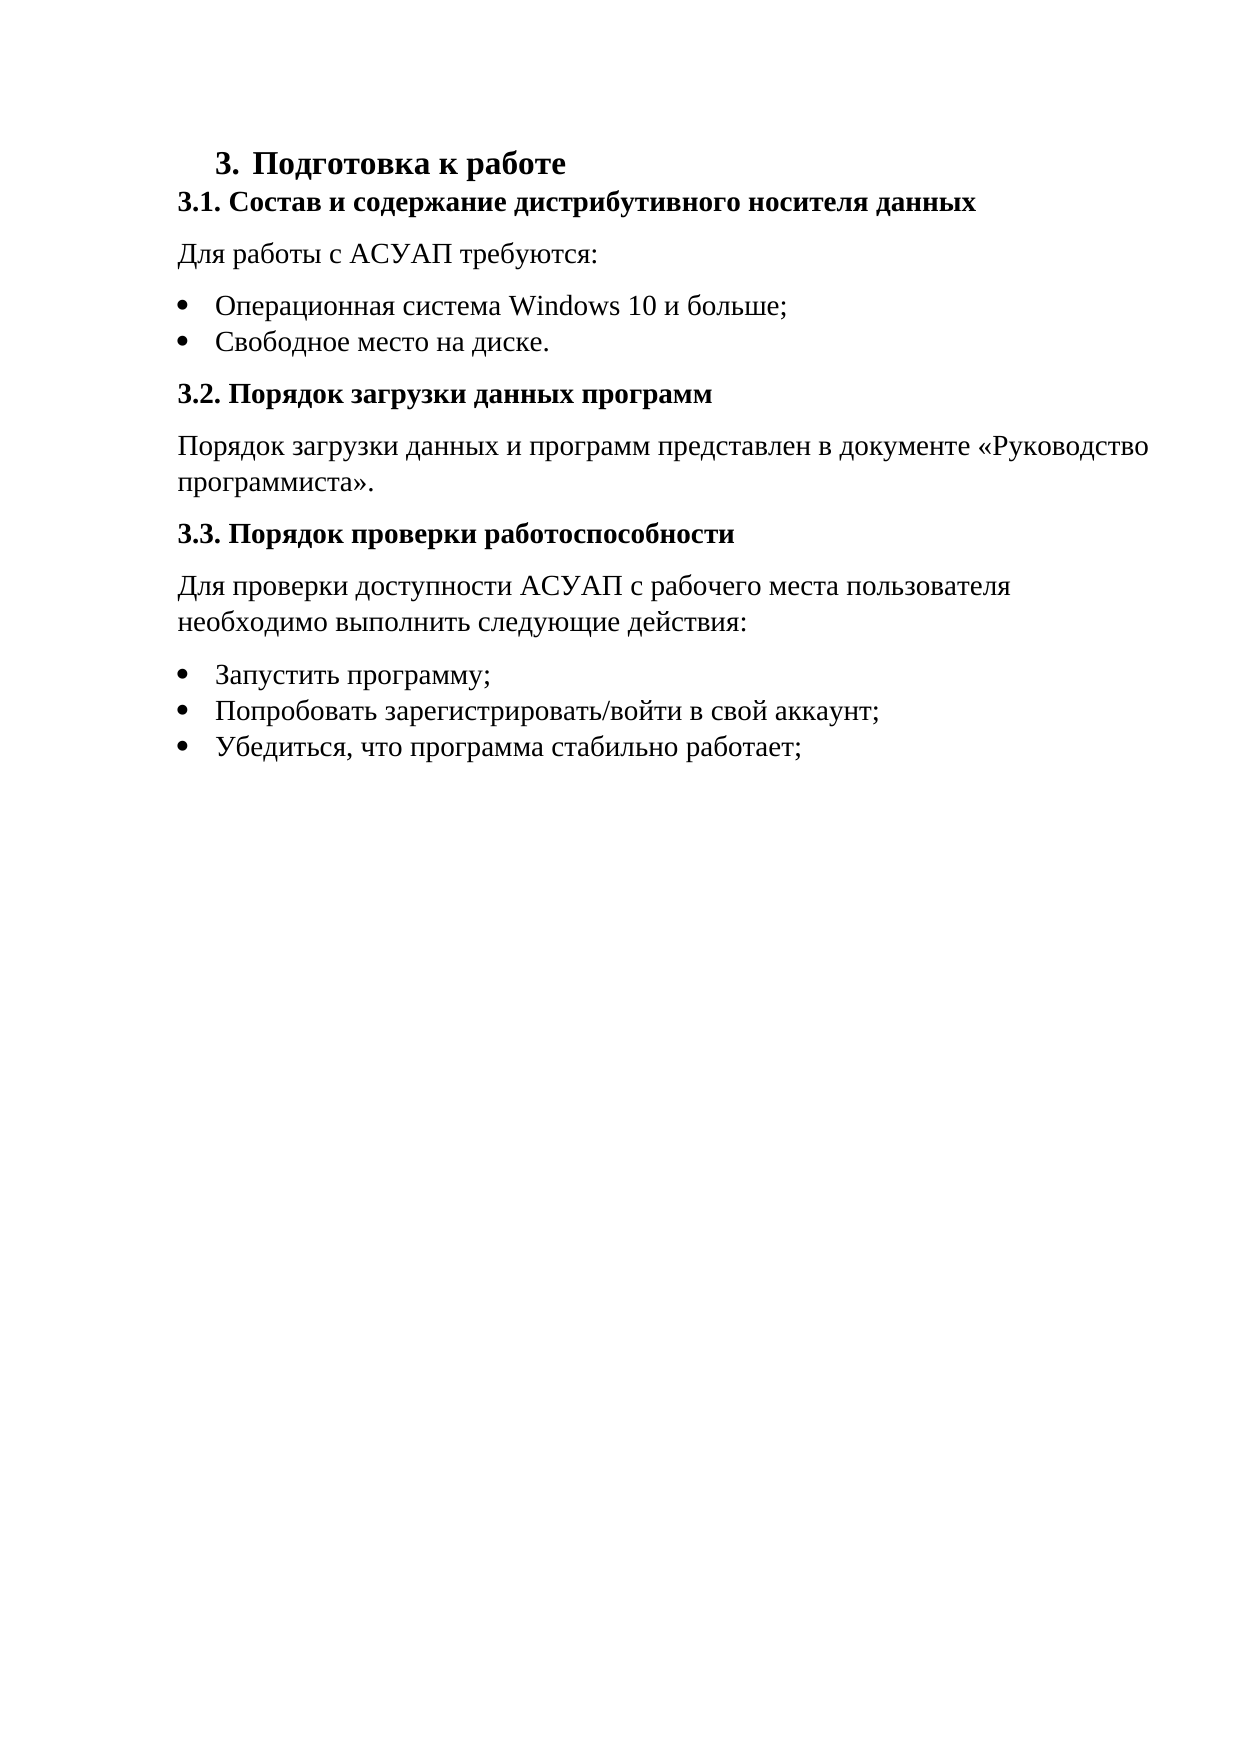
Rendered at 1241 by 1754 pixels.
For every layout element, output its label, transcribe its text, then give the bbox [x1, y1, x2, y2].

list Запустить программу; [177, 657, 1152, 691]
text Для проверки доступности АСУАП с рабочего места пользователя необходимо выполнить следующие действия: [177, 568, 1152, 638]
list Свободное место на диске. [177, 324, 1152, 357]
text 3.3. Порядок проверки работоспособности [177, 516, 1152, 549]
list Попробовать зарегистрировать/войти в свой аккаунт; [177, 693, 1152, 727]
text 3.2. Порядок загрузки данных программ [177, 376, 1152, 409]
text Для работы с АСУАП требуются: [177, 236, 1152, 269]
list Убедиться, что программа стабильно работает; [177, 729, 1152, 763]
subtitle Подготовка к работе [215, 143, 1152, 181]
text Порядок загрузки данных и программ представлен в документе «Руководство программиста». [177, 428, 1152, 497]
text 3.1. Состав и содержание дистрибутивного носителя данных [177, 184, 1152, 217]
list Операционная система Windows 10 и больше; [177, 288, 1152, 322]
